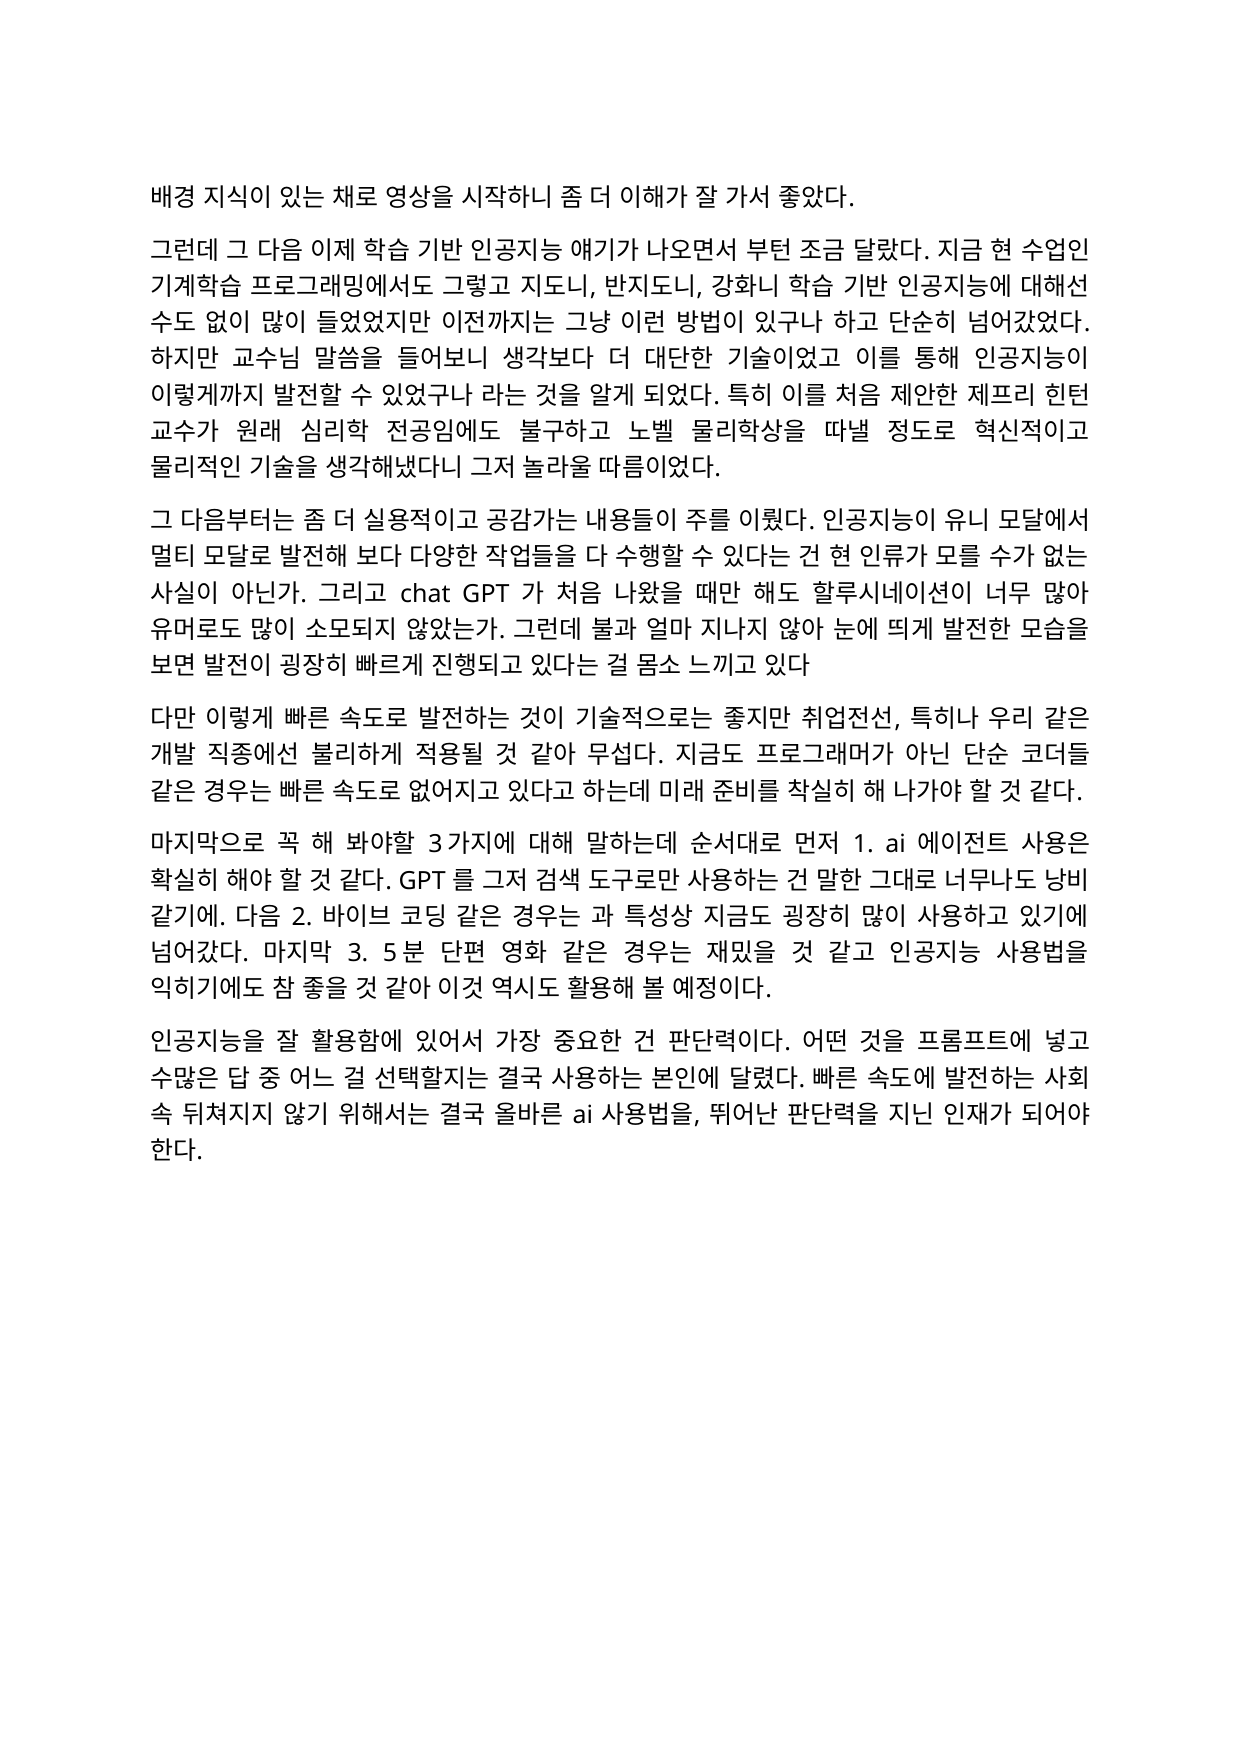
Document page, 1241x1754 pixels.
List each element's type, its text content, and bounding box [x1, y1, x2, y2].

text 마지막으로 꼭 해 봐야할 3가지에 대해 말하는데 순서대로 먼저 1. ai 에이전트 사용은 확실히 해야 할 것 같다. GPT 를 그저 검색 도구로만 사용하는 건 말한 그대로 너무나도 낭비 같기에. 다음 2. 바이브 코딩 같은 경우는 과 특성상 지금도 굉장히 많이 사용하고 있기에 넘어갔다. 마지막 3. 5분 단편 영화 같은 경우는 재밌을 것 같고 인공지능 사용법을 익히기에도 참 좋을 것 같아 이것 역시도 활용해 볼 예정이다. [150, 824, 1090, 1005]
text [150, 177, 1090, 213]
text 그런데 그 다음 이제 학습 기반 인공지능 얘기가 나오면서 부턴 조금 달랐다. 지금 현 수업인 기계학습 프로그래밍에서도 그렇고 지도니, 반지도니, 강화니 학습 기반 인공지능에 대해선 수도 없이 많이 들었었지만 이전까지는 그냥 이런 방법이 있구나 하고 단순히 넘어갔었다. 하지만 교수님 말씀을 들어보니 생각보다 더 대단한 기술이었고 이를 통해 인공지능이 이렇게까지 발전할 수 있었구나 라는 것을 알게 되었다. 특히 이를 처음 제안한 제프리 힌턴 교수가 원래 심리학 전공임에도 불구하고 노벨 물리학상을 따낼 정도로 혁신적이고 물리적인 기술을 생각해냈다니 그저 놀라울 따름이었다. [150, 230, 1090, 484]
text 인공지능을 잘 활용함에 있어서 가장 중요한 건 판단력이다. 어떤 것을 프롬프트에 넣고 수많은 답 중 어느 걸 선택할지는 결국 사용하는 본인에 달렸다. 빠른 속도에 발전하는 사회 속 뒤쳐지지 않기 위해서는 결국 올바른 ai 사용법을, 뛰어난 판단력을 지닌 인재가 되어야 한다. [150, 1022, 1090, 1167]
text 그 다음부터는 좀 더 실용적이고 공감가는 내용들이 주를 이뤘다. 인공지능이 유니 모달에서 멀티 모달로 발전해 보다 다양한 작업들을 다 수행할 수 있다는 건 현 인류가 모를 수가 없는 사실이 아닌가. 그리고 chat GPT 가 처음 나왔을 때만 해도 할루시네이션이 너무 많아 유머로도 많이 소모되지 않았는가. 그런데 불과 얼마 지나지 않아 눈에 띄게 발전한 모습을 보면 발전이 굉장히 빠르게 진행되고 있다는 걸 몸소 느끼고 있다 [150, 501, 1090, 682]
text 다만 이렇게 빠른 속도로 발전하는 것이 기술적으로는 좋지만 취업전선, 특히나 우리 같은 개발 직종에선 불리하게 적용될 것 같아 무섭다. 지금도 프로그래머가 아닌 단순 코더들 같은 경우는 빠른 속도로 없어지고 있다고 하는데 미래 준비를 착실히 해 나가야 할 것 같다. [150, 698, 1090, 807]
